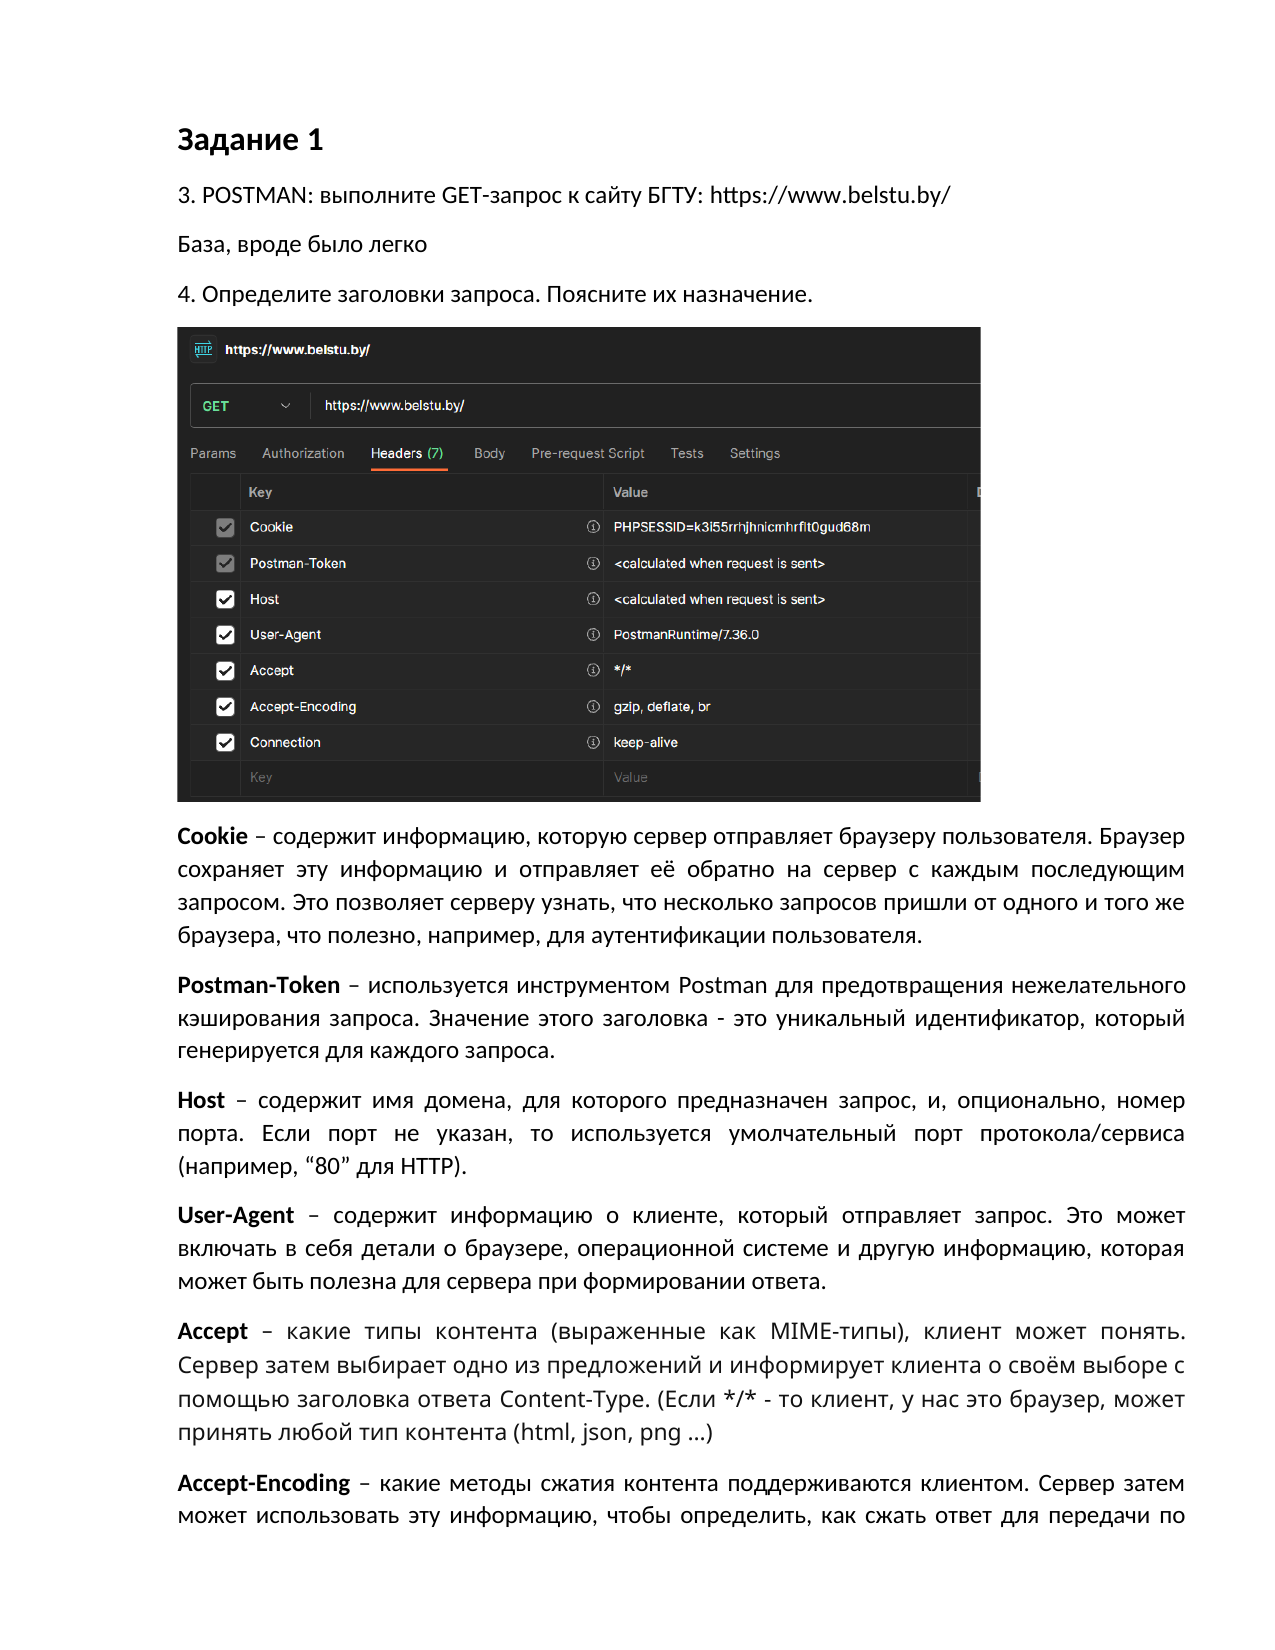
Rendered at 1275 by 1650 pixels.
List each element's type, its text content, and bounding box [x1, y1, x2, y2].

picture [177, 327, 981, 802]
text Задание 1 [177, 118, 1186, 159]
text Cookie – содержит информацию, которую сервер отправляет браузеру пользователя. Браузер сохраняет эту информацию и отправляет её обратно на сервер с каждым последующим запросом. Это позволяет серверу узнать, что несколько запросов пришли от одного и того же браузера, что полезно, например, для аутентификации пользователя. [177, 820, 1186, 950]
text 3. POSTMAN: выполните GET-запрос к сайту БГТУ: https://www.belstu.by/ [177, 179, 1186, 209]
text User-Agent – содержит информацию о клиенте, который отправляет запрос. Это может включать в себя детали о браузере, операционной системе и другую информацию, которая может быть полезна для сервера при формировании ответа. [177, 1199, 1186, 1296]
text Accept – какие типы контента (выраженные как MIME-типы), клиент может понять. Сервер затем выбирает одно из предложений и информирует клиента о своём выборе с помощью заголовка ответа Content-Type. (Если */* - то клиент, у нас это браузер, может принять любой тип контента (html, json, png …) [177, 1315, 1186, 1447]
text Host – содержит имя домена, для которого предназначен запрос, и, опционально, номер порта. Если порт не указан, то используется умолчательный порт протокола/сервиса (например, “80” для HTTP). [177, 1084, 1186, 1181]
text База, вроде было легко [177, 228, 1186, 259]
text 4. Определите заголовки запроса. Поясните их назначение. [177, 278, 1186, 308]
text Postman-Token – используется инструментом Postman для предотвращения нежелательного кэширования запроса. Значение этого заголовка - это уникальный идентификатор, который генерируется для каждого запроса. [177, 969, 1186, 1065]
